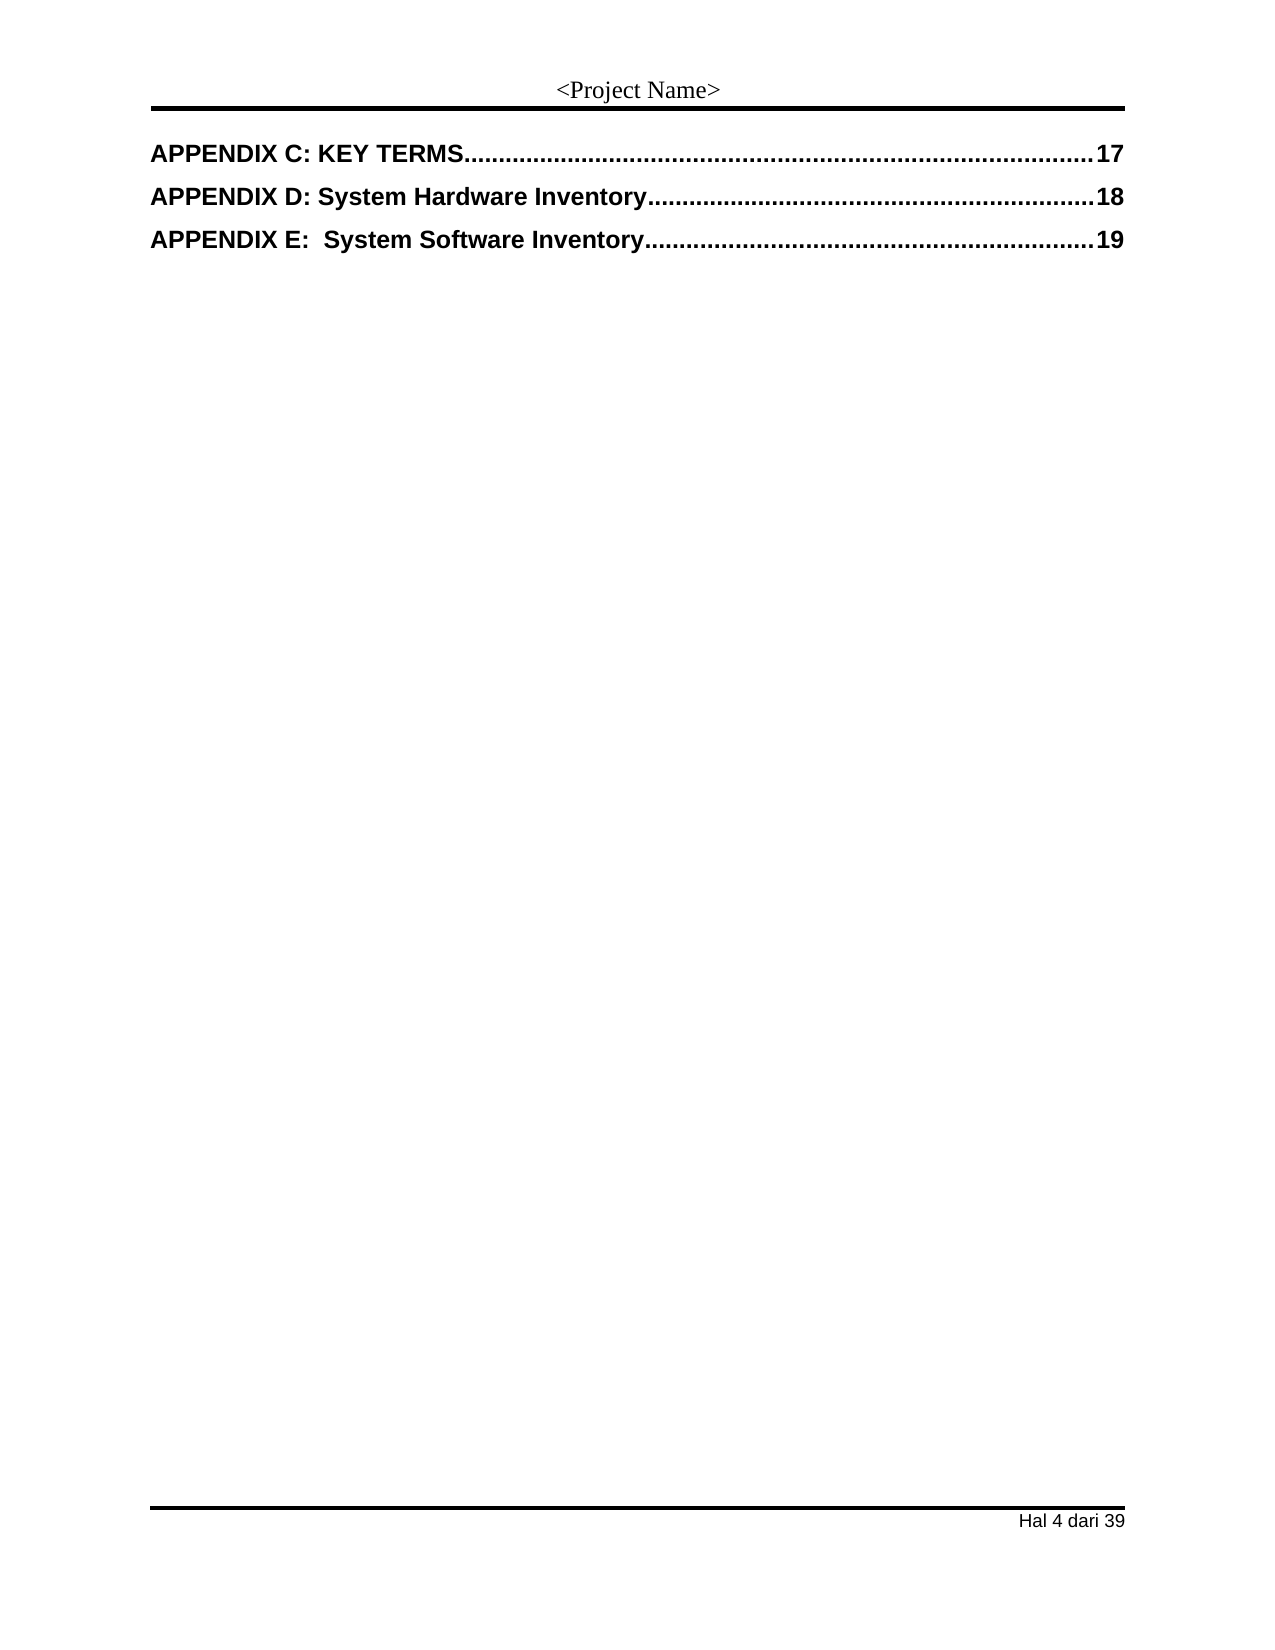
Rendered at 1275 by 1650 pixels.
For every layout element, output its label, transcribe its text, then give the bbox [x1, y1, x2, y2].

text APPENDIX D: System Hardware Inventory 18 [150, 182, 1125, 211]
text APPENDIX C: KEY TERMS 17 [150, 139, 1125, 168]
text APPENDIX E: System Software Inventory 19 [150, 226, 1125, 254]
